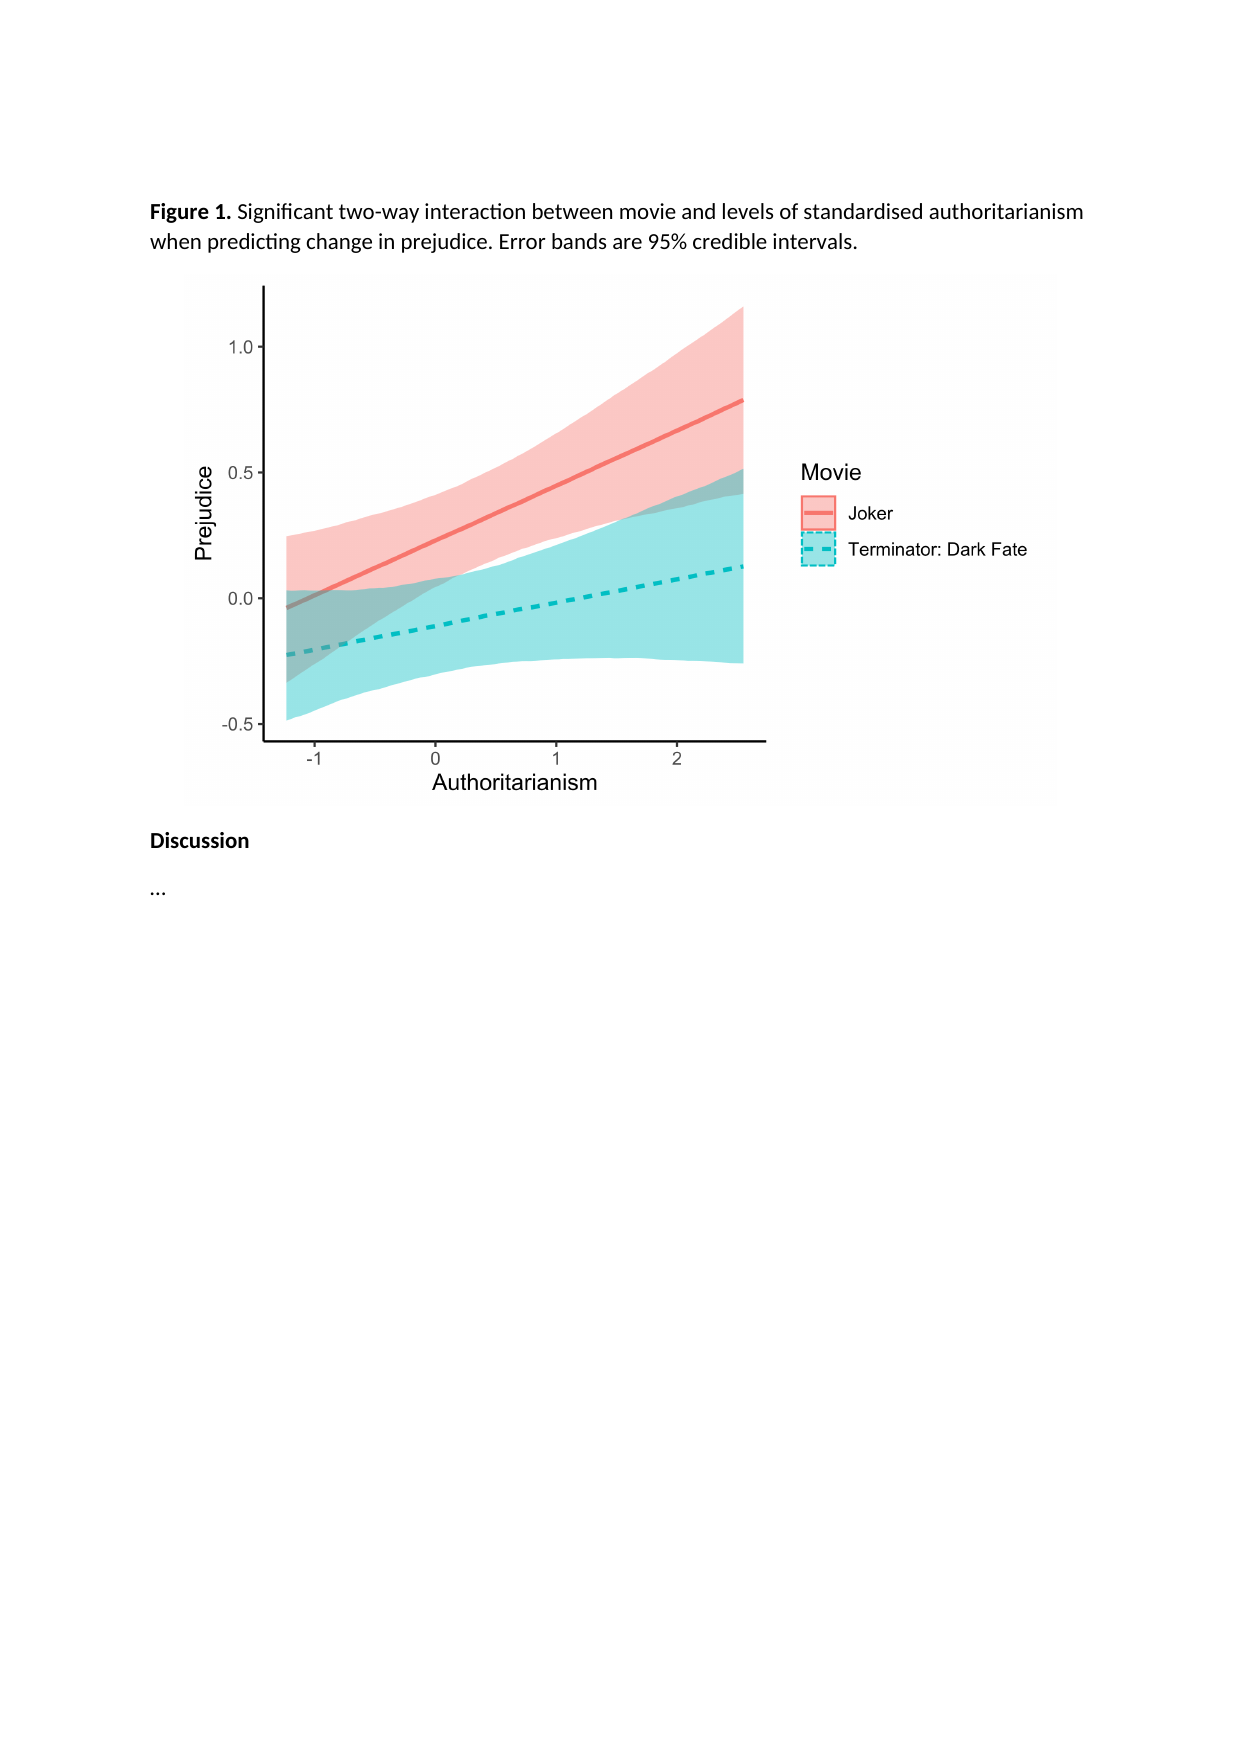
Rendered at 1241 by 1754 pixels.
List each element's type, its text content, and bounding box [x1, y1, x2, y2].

picture [183, 274, 1057, 806]
text Figure 1. Significant two-way interaction between movie and levels of standardised authoritarianism when predicting change in prejudice. Error bands are 95% credible intervals. [150, 197, 1090, 255]
text … [150, 873, 1090, 902]
